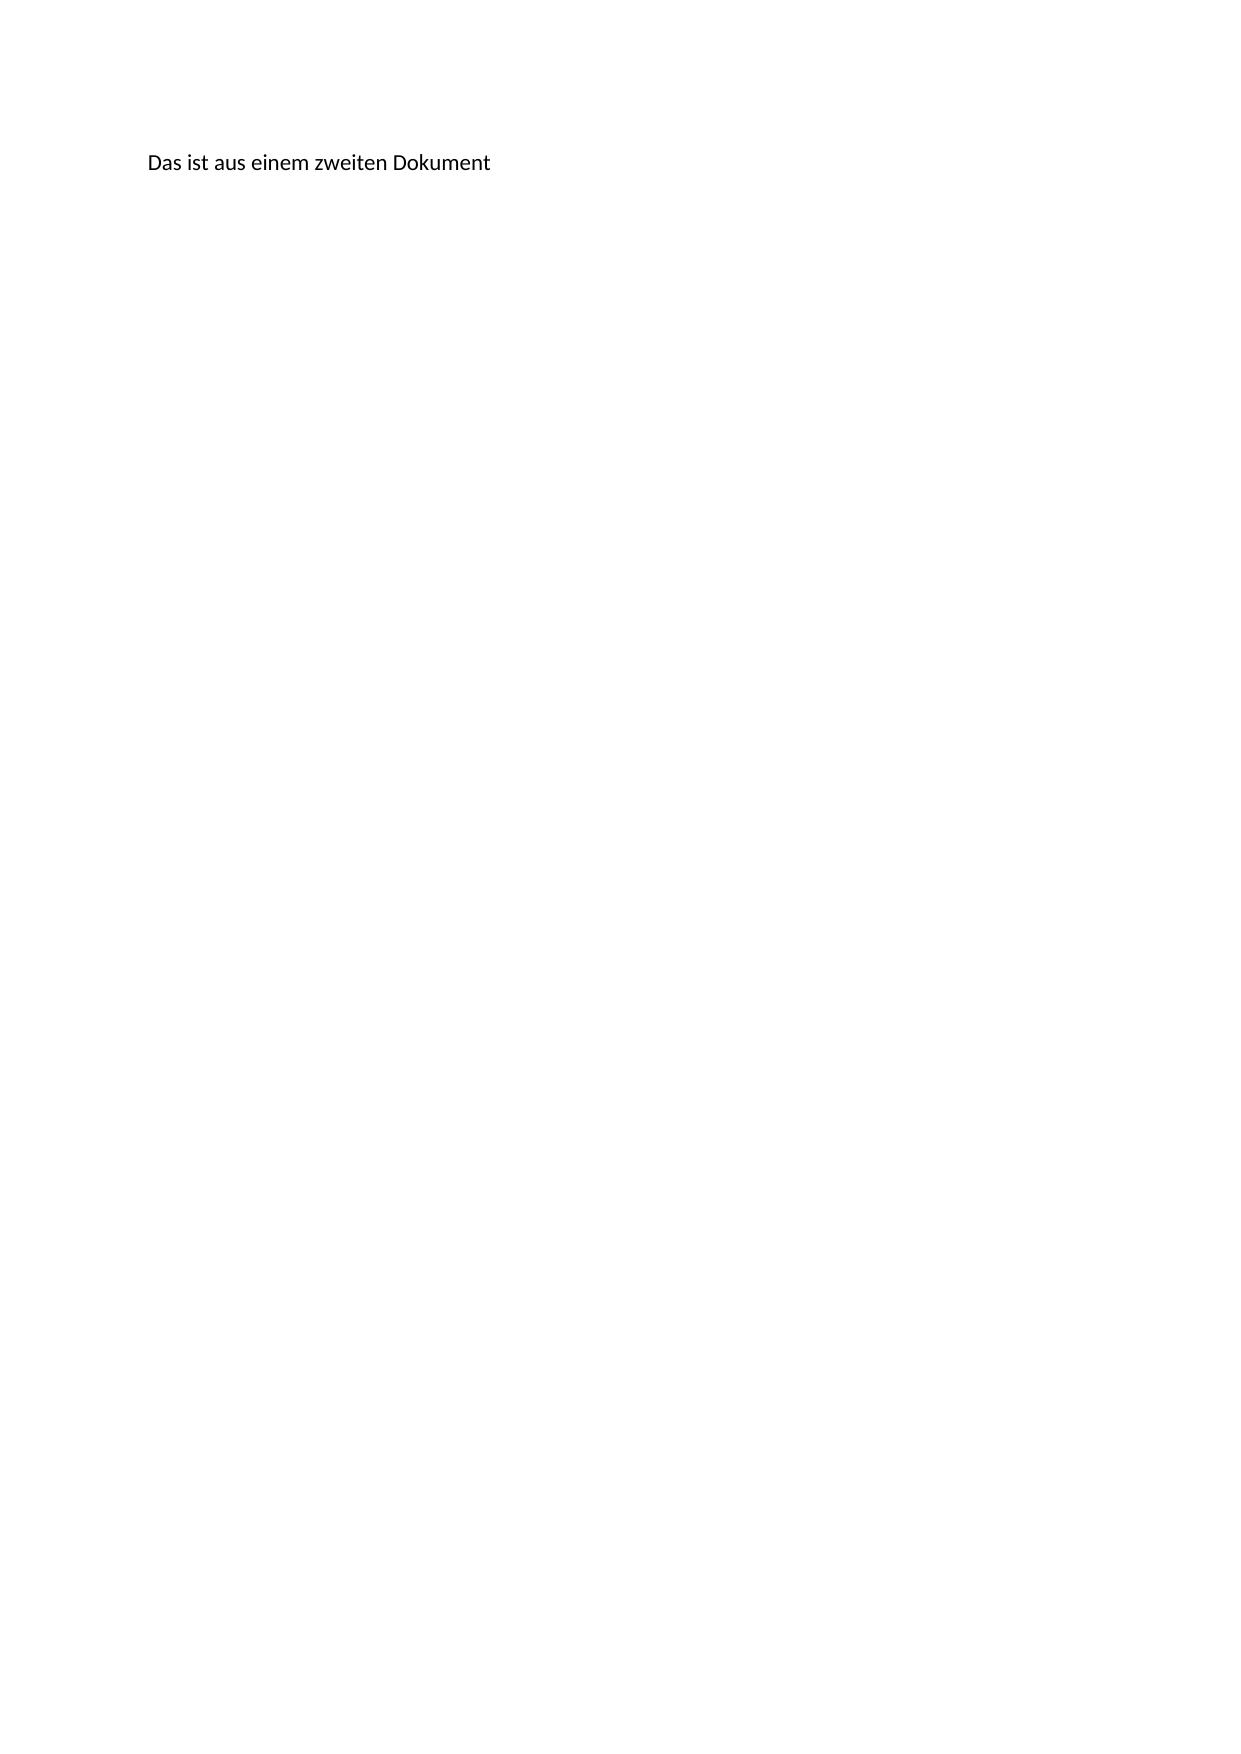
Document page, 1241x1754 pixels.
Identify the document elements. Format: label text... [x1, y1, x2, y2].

text Das ist aus einem zweiten Dokument [148, 148, 1093, 176]
